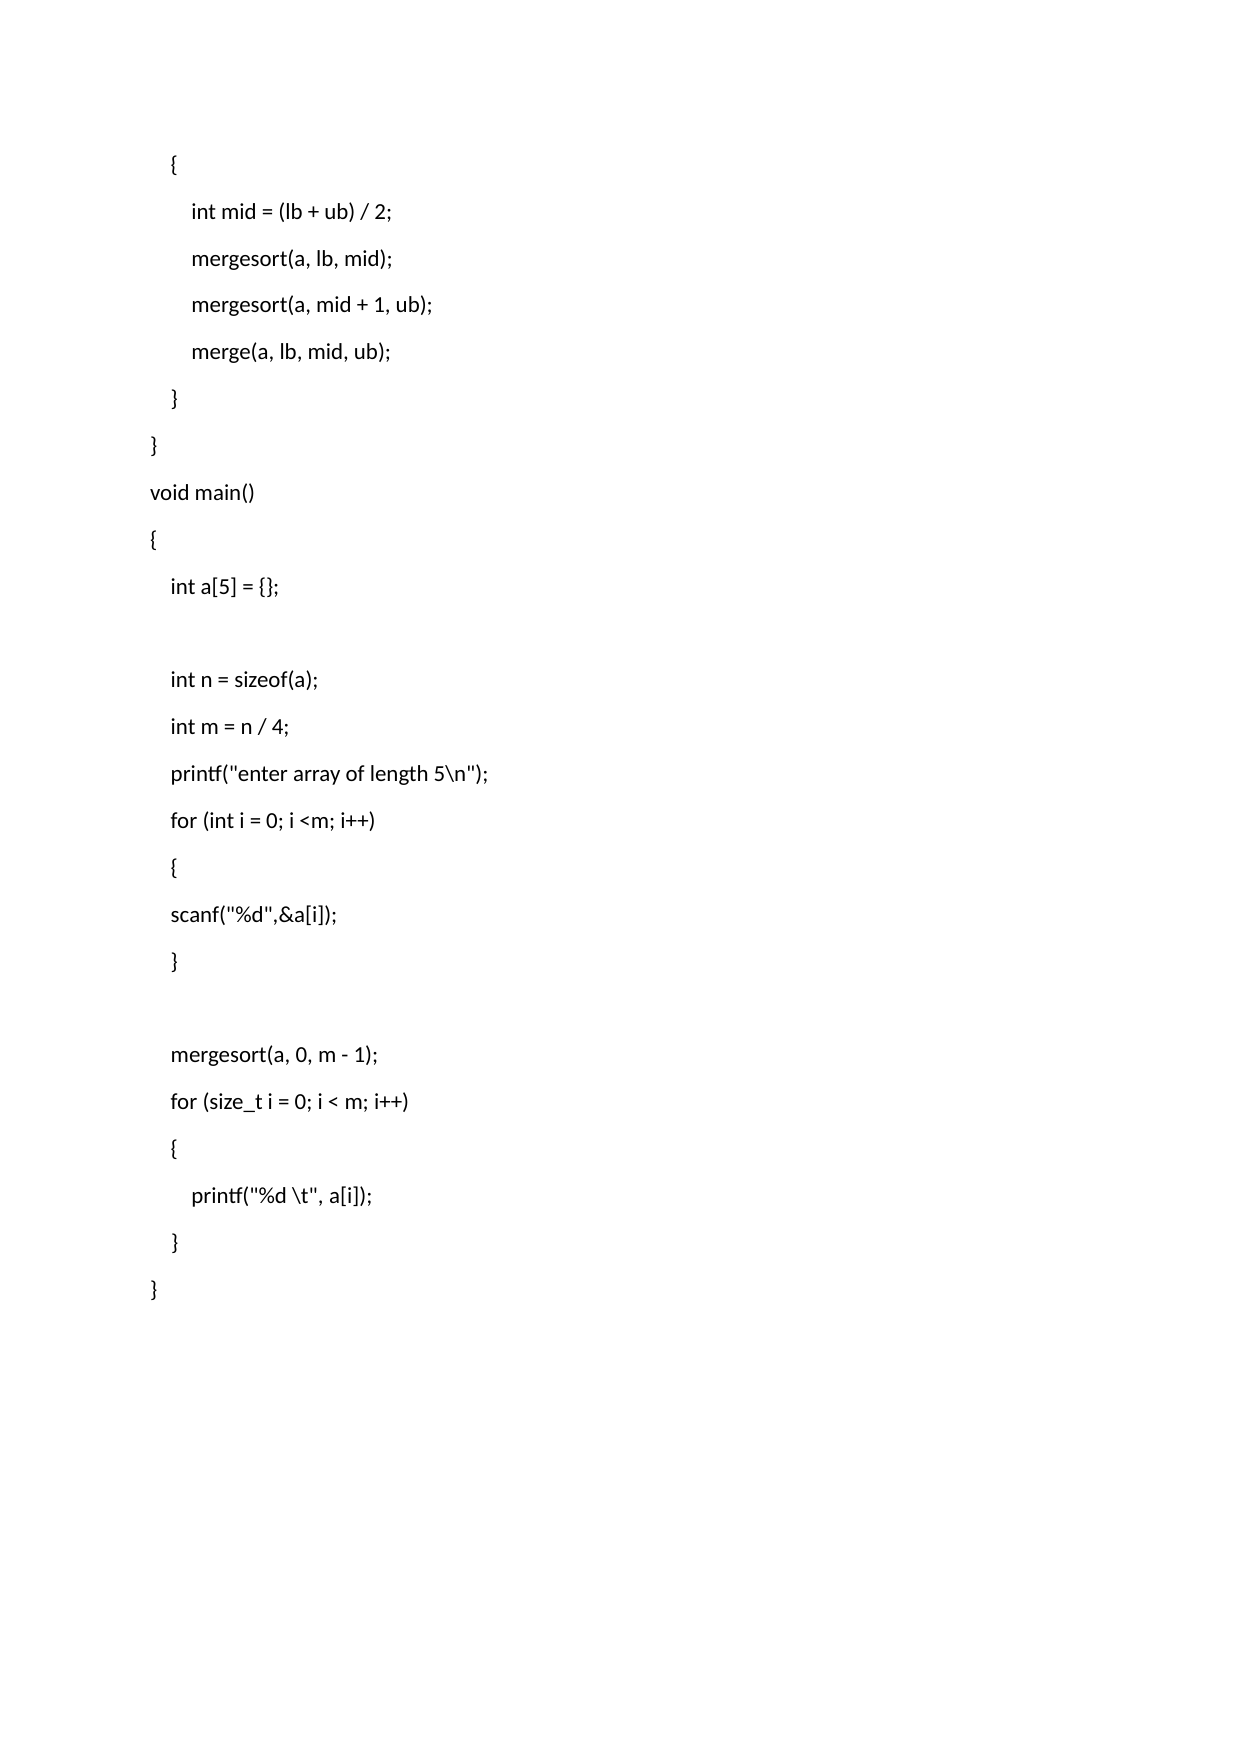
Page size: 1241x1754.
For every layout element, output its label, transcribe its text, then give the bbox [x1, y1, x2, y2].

text { [150, 1134, 1090, 1162]
text { [150, 525, 1090, 553]
text } [150, 1228, 1090, 1256]
text int n = sizeof(a); [150, 666, 1090, 694]
text int mid = (lb + ub) / 2; [150, 197, 1090, 225]
text merge(a, lb, mid, ub); [150, 337, 1090, 366]
text } [150, 1275, 1090, 1303]
text mergesort(a, lb, mid); [150, 244, 1090, 272]
text printf("enter array of length 5\n"); [150, 759, 1090, 787]
text int m = n / 4; [150, 712, 1090, 741]
text mergesort(a, mid + 1, ub); [150, 291, 1090, 319]
text } [150, 947, 1090, 975]
text mergesort(a, 0, m - 1); [150, 1041, 1090, 1069]
text for (size_t i = 0; i < m; i++) [150, 1087, 1090, 1116]
text scanf("%d",&a[i]); [150, 900, 1090, 928]
text } [150, 431, 1090, 459]
text int a[5] = {}; [150, 572, 1090, 600]
text } [150, 384, 1090, 412]
text void main() [150, 478, 1090, 506]
text { [150, 150, 1090, 178]
text { [150, 853, 1090, 881]
text printf("%d \t", a[i]); [150, 1181, 1090, 1209]
text for (int i = 0; i <m; i++) [150, 806, 1090, 834]
